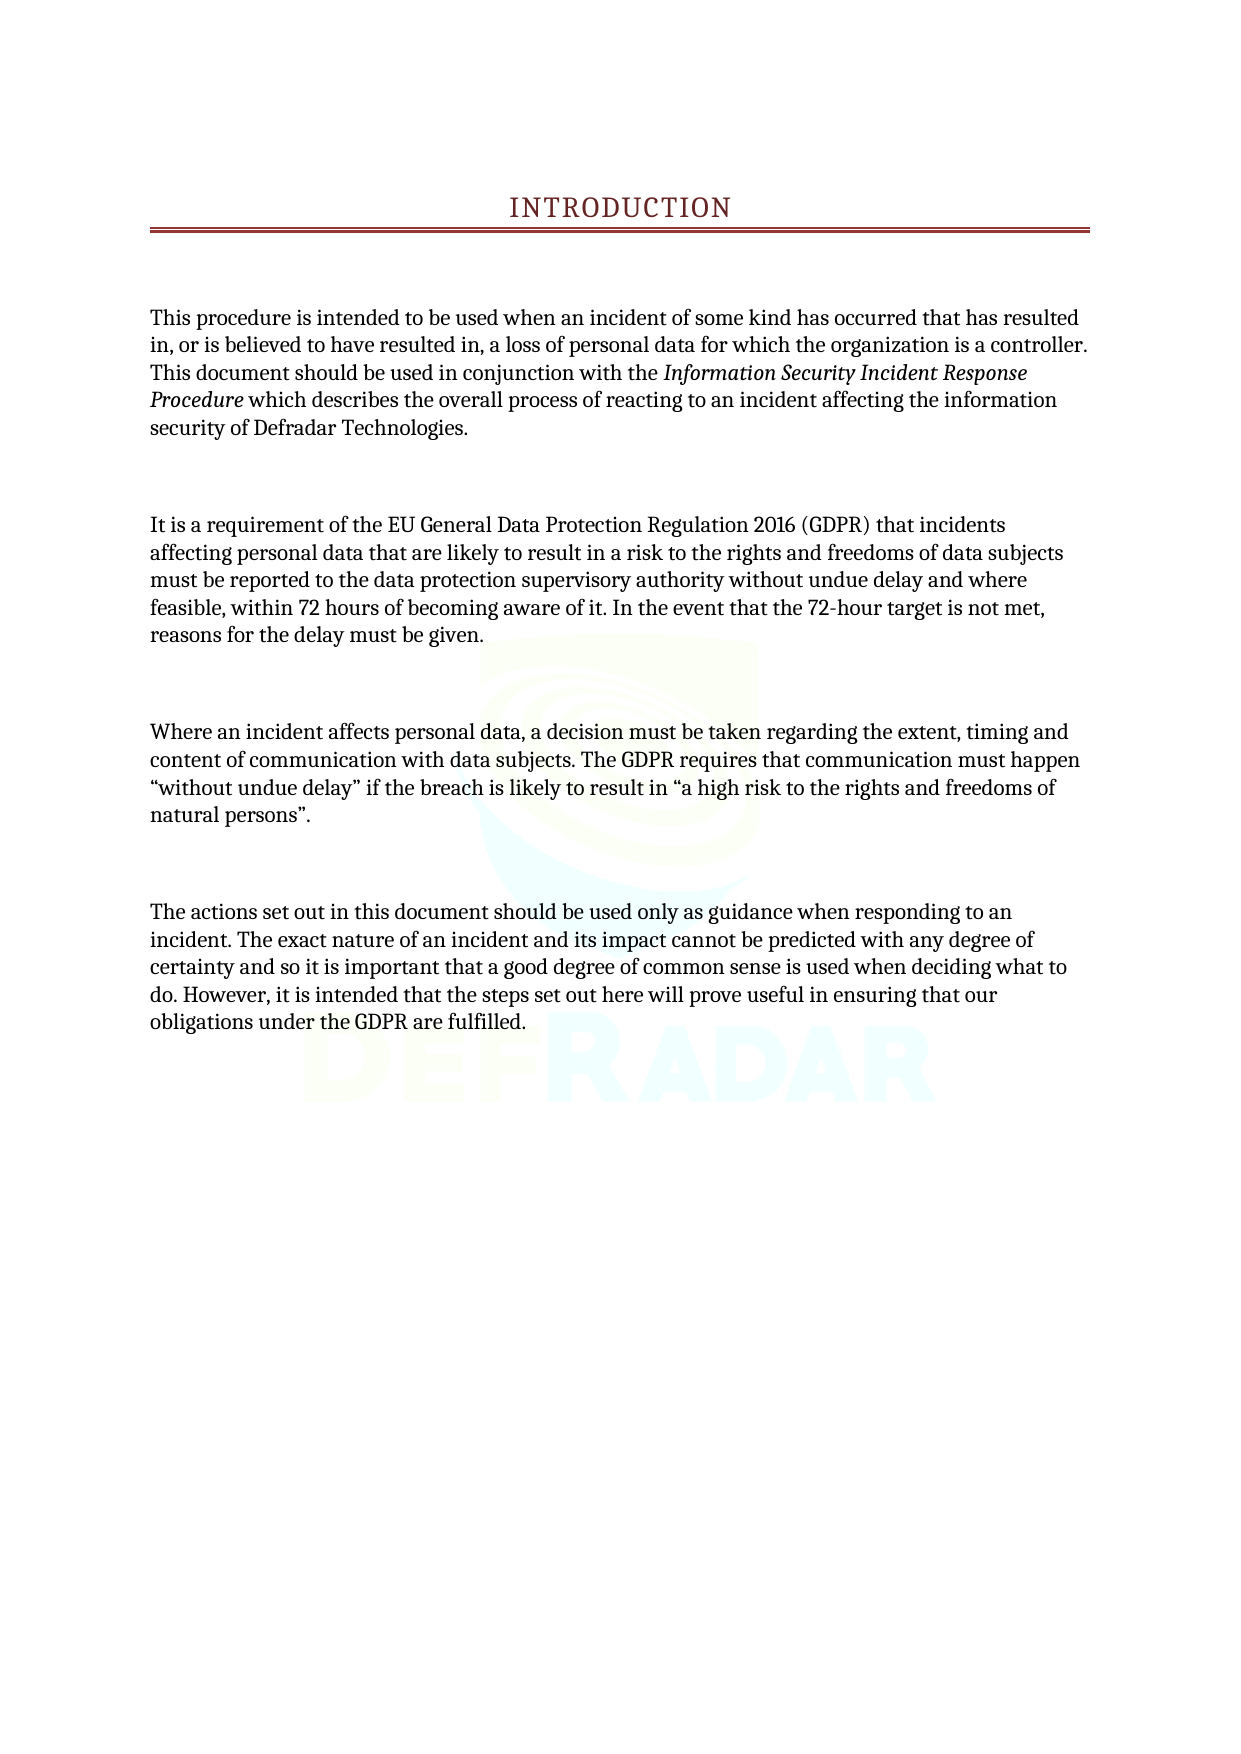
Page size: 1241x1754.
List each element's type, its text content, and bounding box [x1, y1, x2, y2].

text It is a requirement of the EU General Data Protection Regulation 2016 (GDPR) that incidents affecting personal data that are likely to result in a risk to the rights and freedoms of data subjects must be reported to the data protection supervisory authority without undue delay and where feasible, within 72 hours of becoming aware of it. In the event that the 72-hour target is not met, reasons for the delay must be given. [150, 512, 1090, 648]
text This procedure is intended to be used when an incident of some kind has occurred that has resulted in, or is believed to have resulted in, a loss of personal data for which the organization is a controller. This document should be used in conjunction with the Information Security Incident Response Procedure which describes the overall process of reacting to an incident affecting the information security of Defradar Technologies. [150, 304, 1090, 441]
text Where an incident affects personal data, a decision must be taken regarding the extent, timing and content of communication with data subjects. The GDPR requires that communication must happen “without undue delay” if the breach is likely to result in “a high risk to the rights and freedoms of natural persons”. [150, 719, 1090, 828]
text The actions set out in this document should be used only as guidance when responding to an incident. The exact nature of an incident and its impact cannot be predicted with any degree of certainty and so it is important that a good degree of common sense is used when deciding what to do. However, it is intended that the steps set out here will prove useful in ensuring that our obligations under the GDPR are fulfilled. [150, 899, 1090, 1036]
subtitle Introduction [150, 192, 1090, 227]
